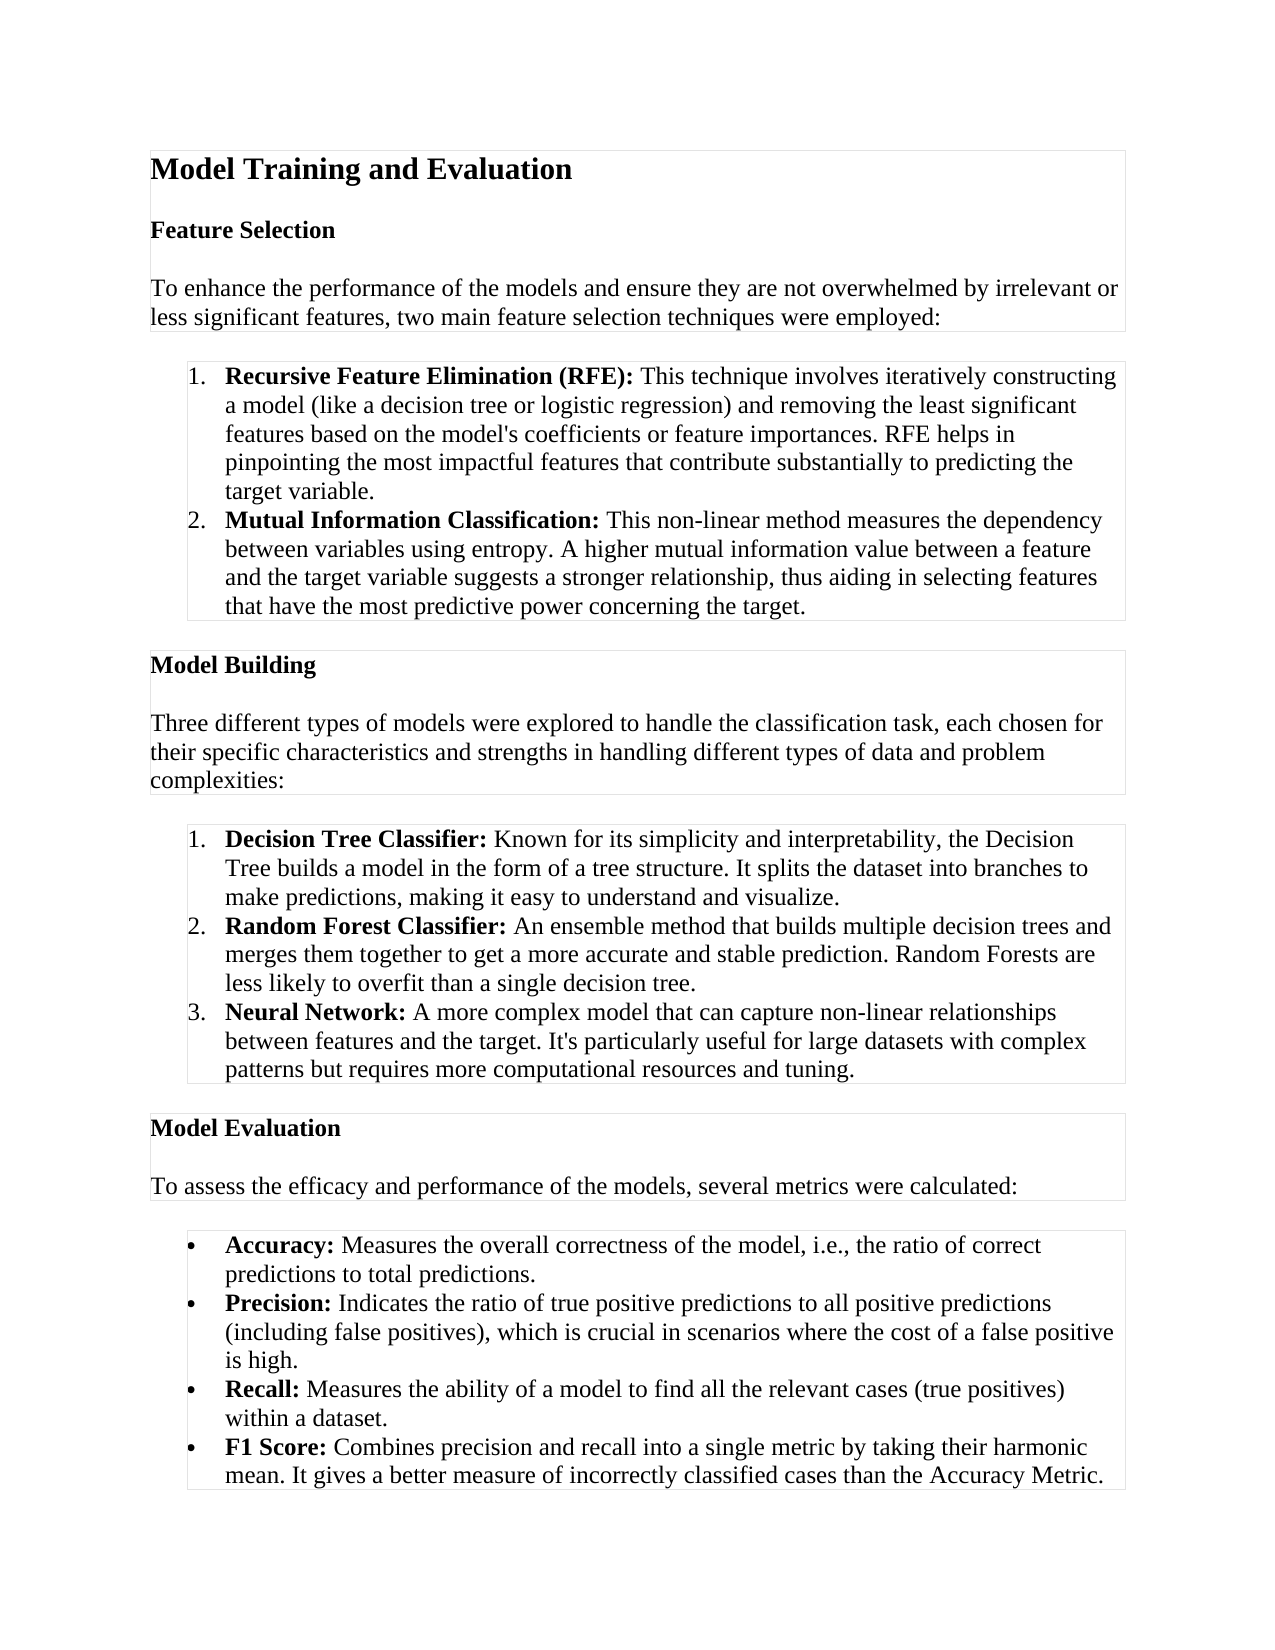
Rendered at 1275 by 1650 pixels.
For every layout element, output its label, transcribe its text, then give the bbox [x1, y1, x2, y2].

text Model Building [151, 651, 1125, 679]
list Precision: Indicates the ratio of true positive predictions to all positive predictions (including false positives), which is crucial in scenarios where the cost of a false positive is high. [188, 1287, 1125, 1374]
text Model Evaluation [151, 1114, 1125, 1142]
text Feature Selection [151, 215, 1125, 244]
list Neural Network: A more complex model that can capture non-linear relationships between features and the target. It's particularly useful for large datasets with complex patterns but requires more computational resources and tuning. [188, 997, 1125, 1083]
list F1 Score: Combines precision and recall into a single metric by taking their harmonic mean. It gives a better measure of incorrectly classified cases than the Accuracy Metric. [188, 1431, 1125, 1489]
list Mutual Information Classification: This non-linear method measures the dependency between variables using entropy. A higher mutual information value between a feature and the target variable suggests a stronger relationship, thus aiding in selecting features that have the most predictive power concerning the target. [188, 504, 1125, 620]
list Accuracy: Measures the overall correctness of the model, i.e., the ratio of correct predictions to total predictions. [188, 1231, 1125, 1287]
text To assess the efficacy and performance of the models, several metrics were calculated: [151, 1171, 1125, 1200]
text To enhance the performance of the models and ensure they are not overwhelmed by irrelevant or less significant features, two main feature selection techniques were employed: [151, 273, 1125, 331]
list Decision Tree Classifier: Known for its simplicity and interpretability, the Decision Tree builds a model in the form of a tree structure. It splits the dataset into branches to make predictions, making it easy to understand and visualize. [188, 825, 1125, 910]
text Model Training and Evaluation [151, 151, 1125, 186]
list Recall: Measures the ability of a model to find all the relevant cases (true positives) within a dataset. [188, 1374, 1125, 1431]
list Random Forest Classifier: An ensemble method that builds multiple decision trees and merges them together to get a more accurate and stable prediction. Random Forests are less likely to overfit than a single decision tree. [188, 910, 1125, 997]
list Recursive Feature Elimination (RFE): This technique involves iteratively constructing a model (like a decision tree or logistic regression) and removing the least significant features based on the model's coefficients or feature importances. RFE helps in pinpointing the most impactful features that contribute substantially to predicting the target variable. [188, 362, 1125, 504]
text Three different types of models were explored to handle the classification task, each chosen for their specific characteristics and strengths in handling different types of data and problem complexities: [151, 708, 1125, 794]
